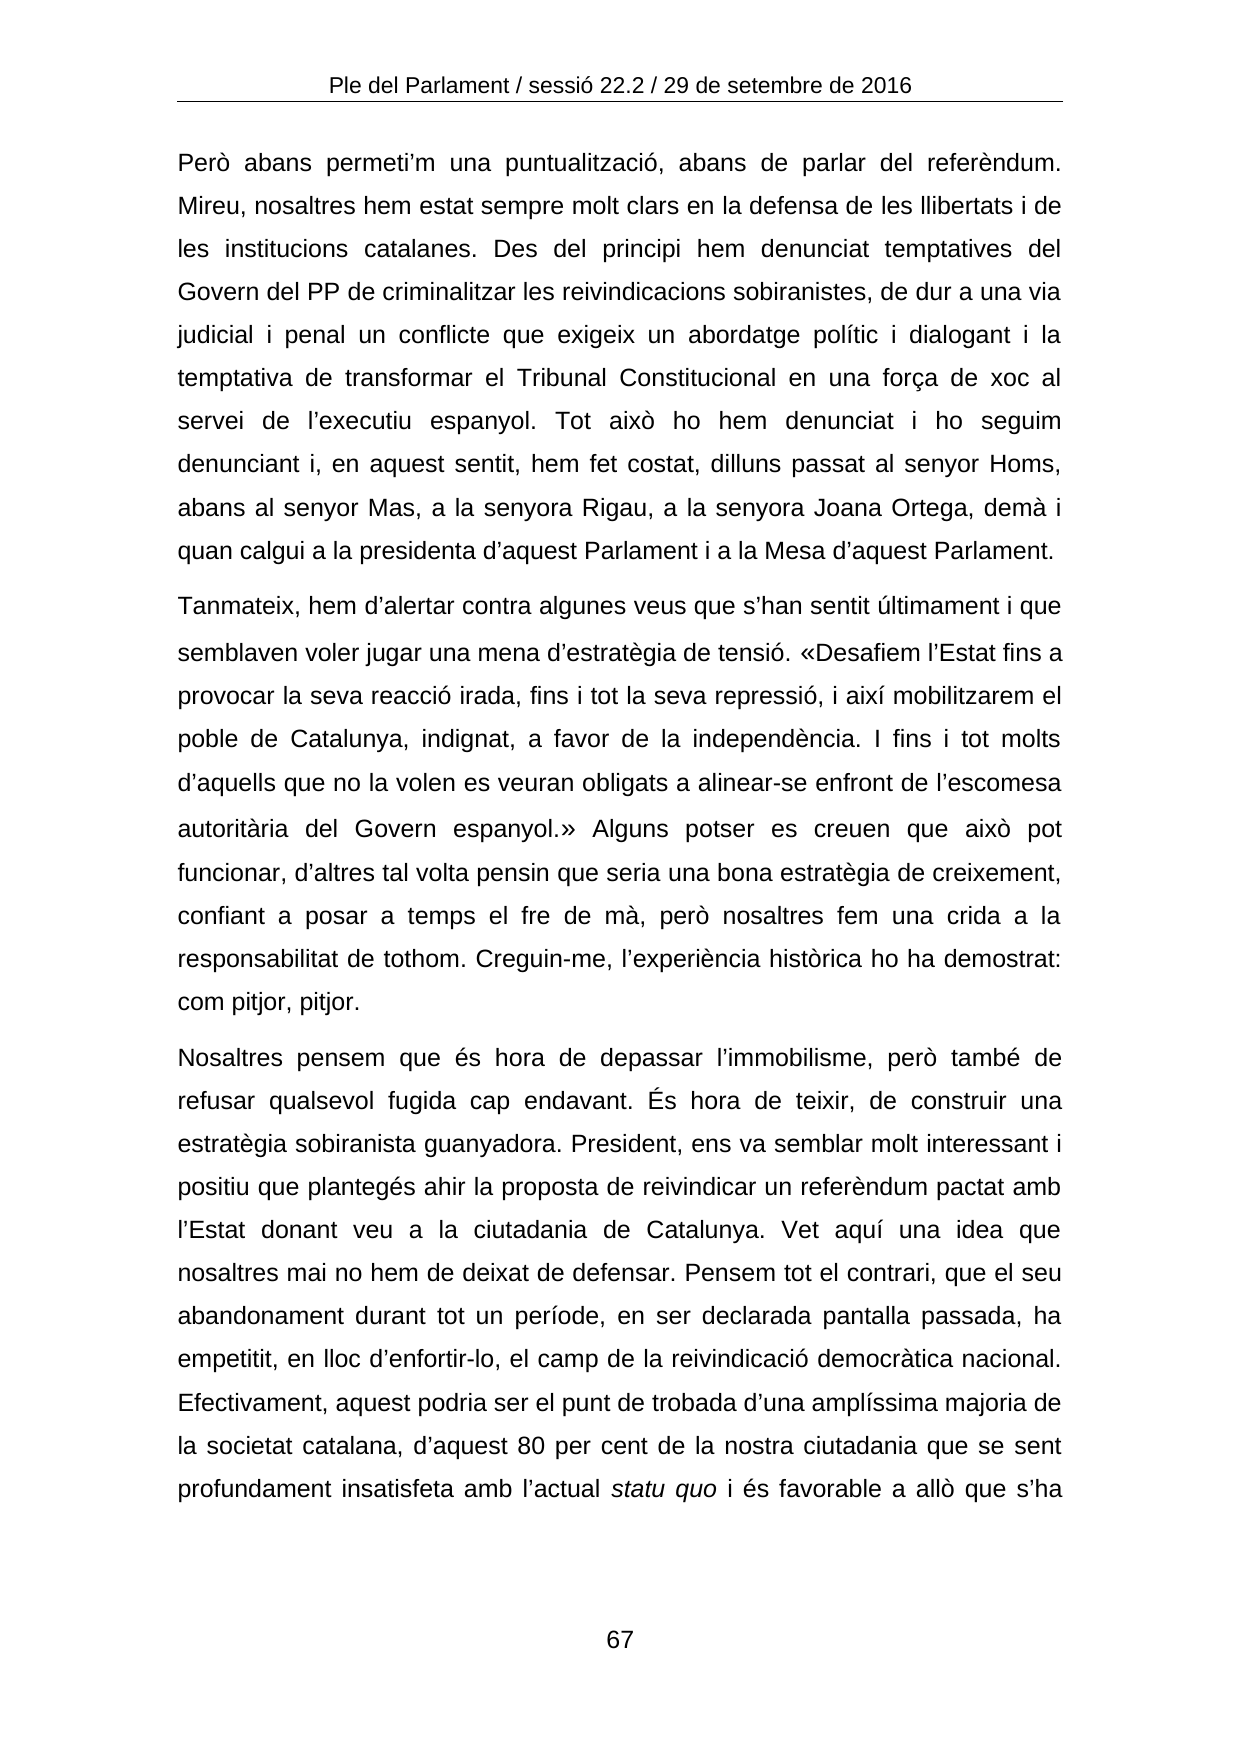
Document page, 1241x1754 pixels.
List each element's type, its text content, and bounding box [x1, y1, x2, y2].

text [177, 1043, 1063, 1503]
text Tanmateix, hem d’alertar contra algunes veus que s’han sentit últimament i que semblaven voler jugar una mena d’estratègia de tensió. «Desafiem l’Estat fins a provocar la seva reacció irada, fins i tot la seva repressió, i així mobilitzarem el poble de Catalunya, indignat, a favor de la independència. I fins i tot molts d’aquells que no la volen es veuran obligats a alinear-se enfront de l’escomesa autoritària del Govern espanyol.» Alguns potser es creuen que això pot funcionar, d’altres tal volta pensin que seria una bona estratègia de creixement, confiant a posar a temps el fre de mà, però nosaltres fem una crida a la responsabilitat de tothom. Creguin-me, l’experiència històrica ho ha demostrat: com pitjor, pitjor. [177, 591, 1063, 1016]
text Però abans permeti’m una puntualització, abans de parlar del referèndum. Mireu, nosaltres hem estat sempre molt clars en la defensa de les llibertats i de les institucions catalanes. Des del principi hem denunciat temptatives del Govern del PP de criminalitzar les reivindicacions sobiranistes, de dur a una via judicial i penal un conflicte que exigeix un abordatge polític i dialogant i la temptativa de transformar el Tribunal Constitucional en una força de xoc al servei de l’executiu espanyol. Tot això ho hem denunciat i ho seguim denunciant i, en aquest sentit, hem fet costat, dilluns passat al senyor Homs, abans al senyor Mas, a la senyora Rigau, a la senyora Joana Ortega, demà i quan calgui a la presidenta d’aquest Parlament i a la Mesa d’aquest Parlament. [177, 148, 1063, 564]
